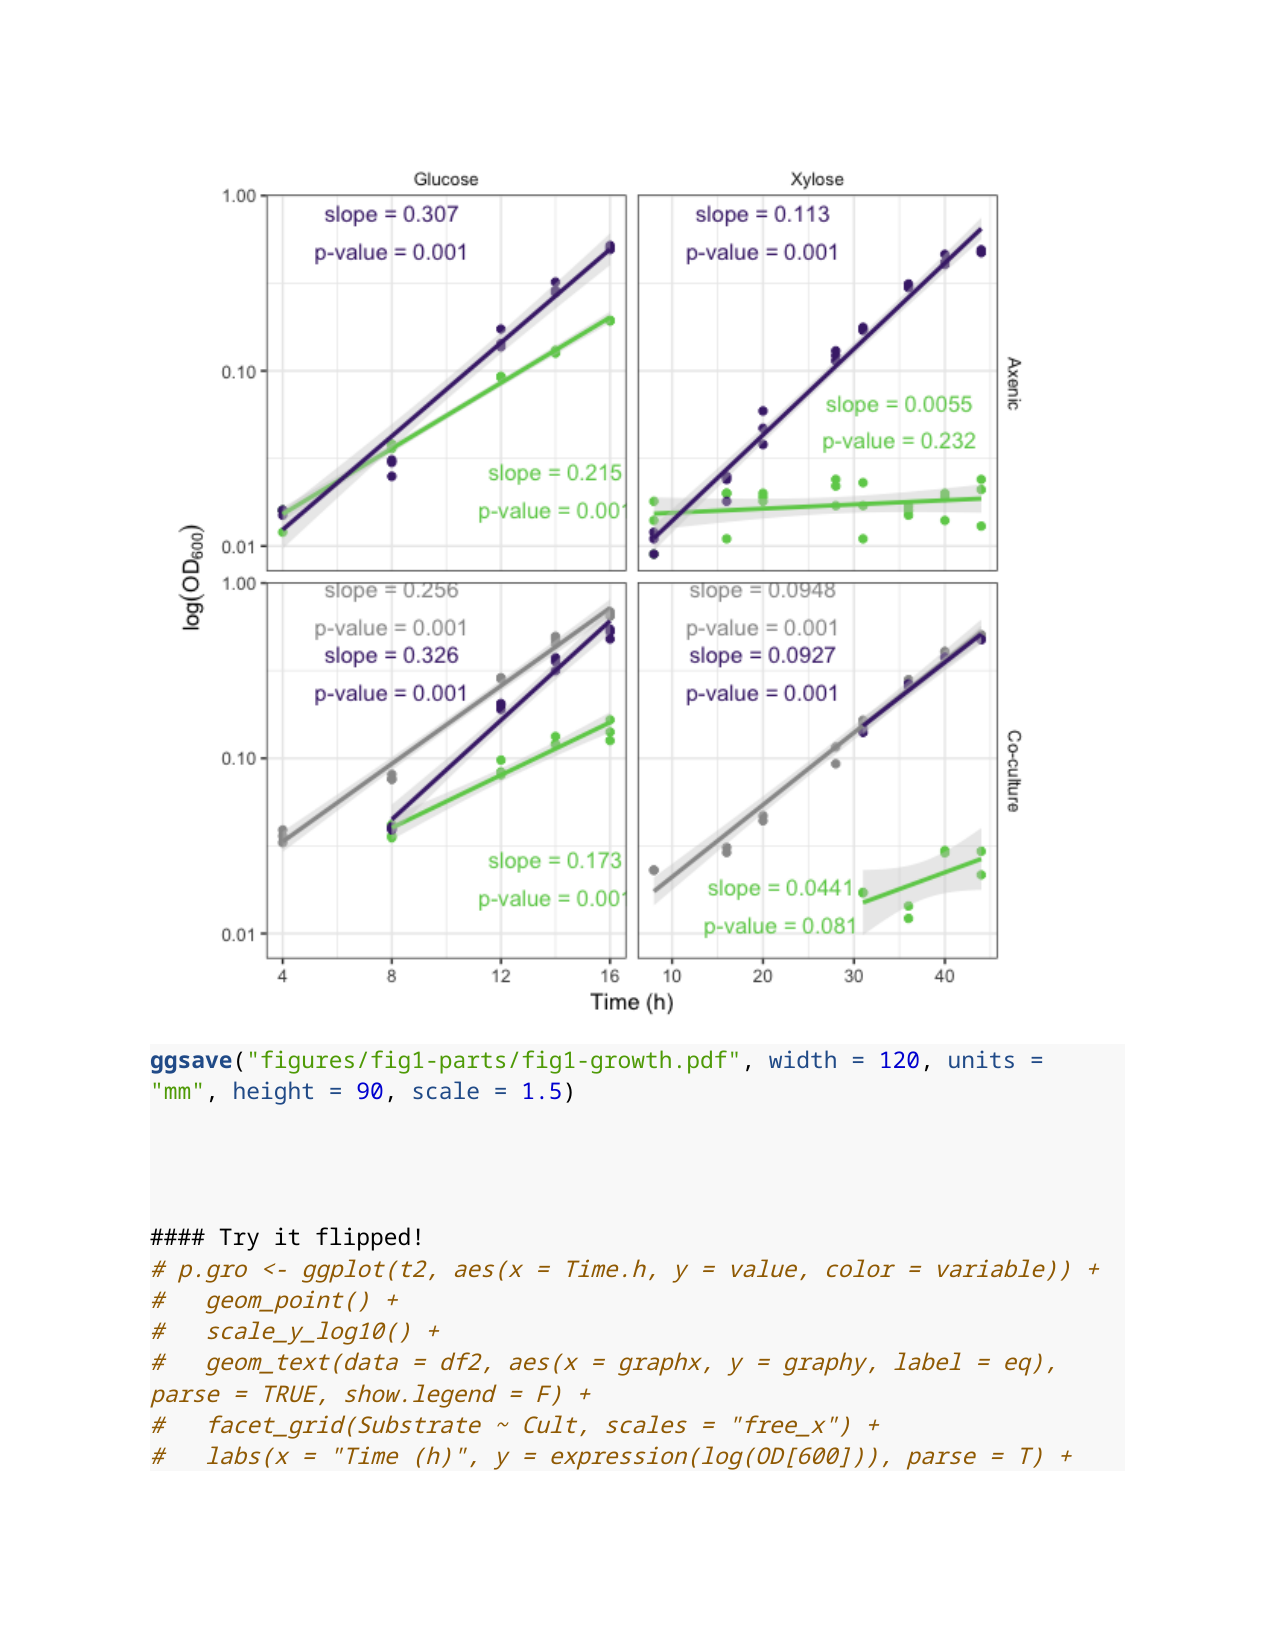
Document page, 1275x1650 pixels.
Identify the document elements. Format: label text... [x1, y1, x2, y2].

picture [168, 150, 1044, 1025]
